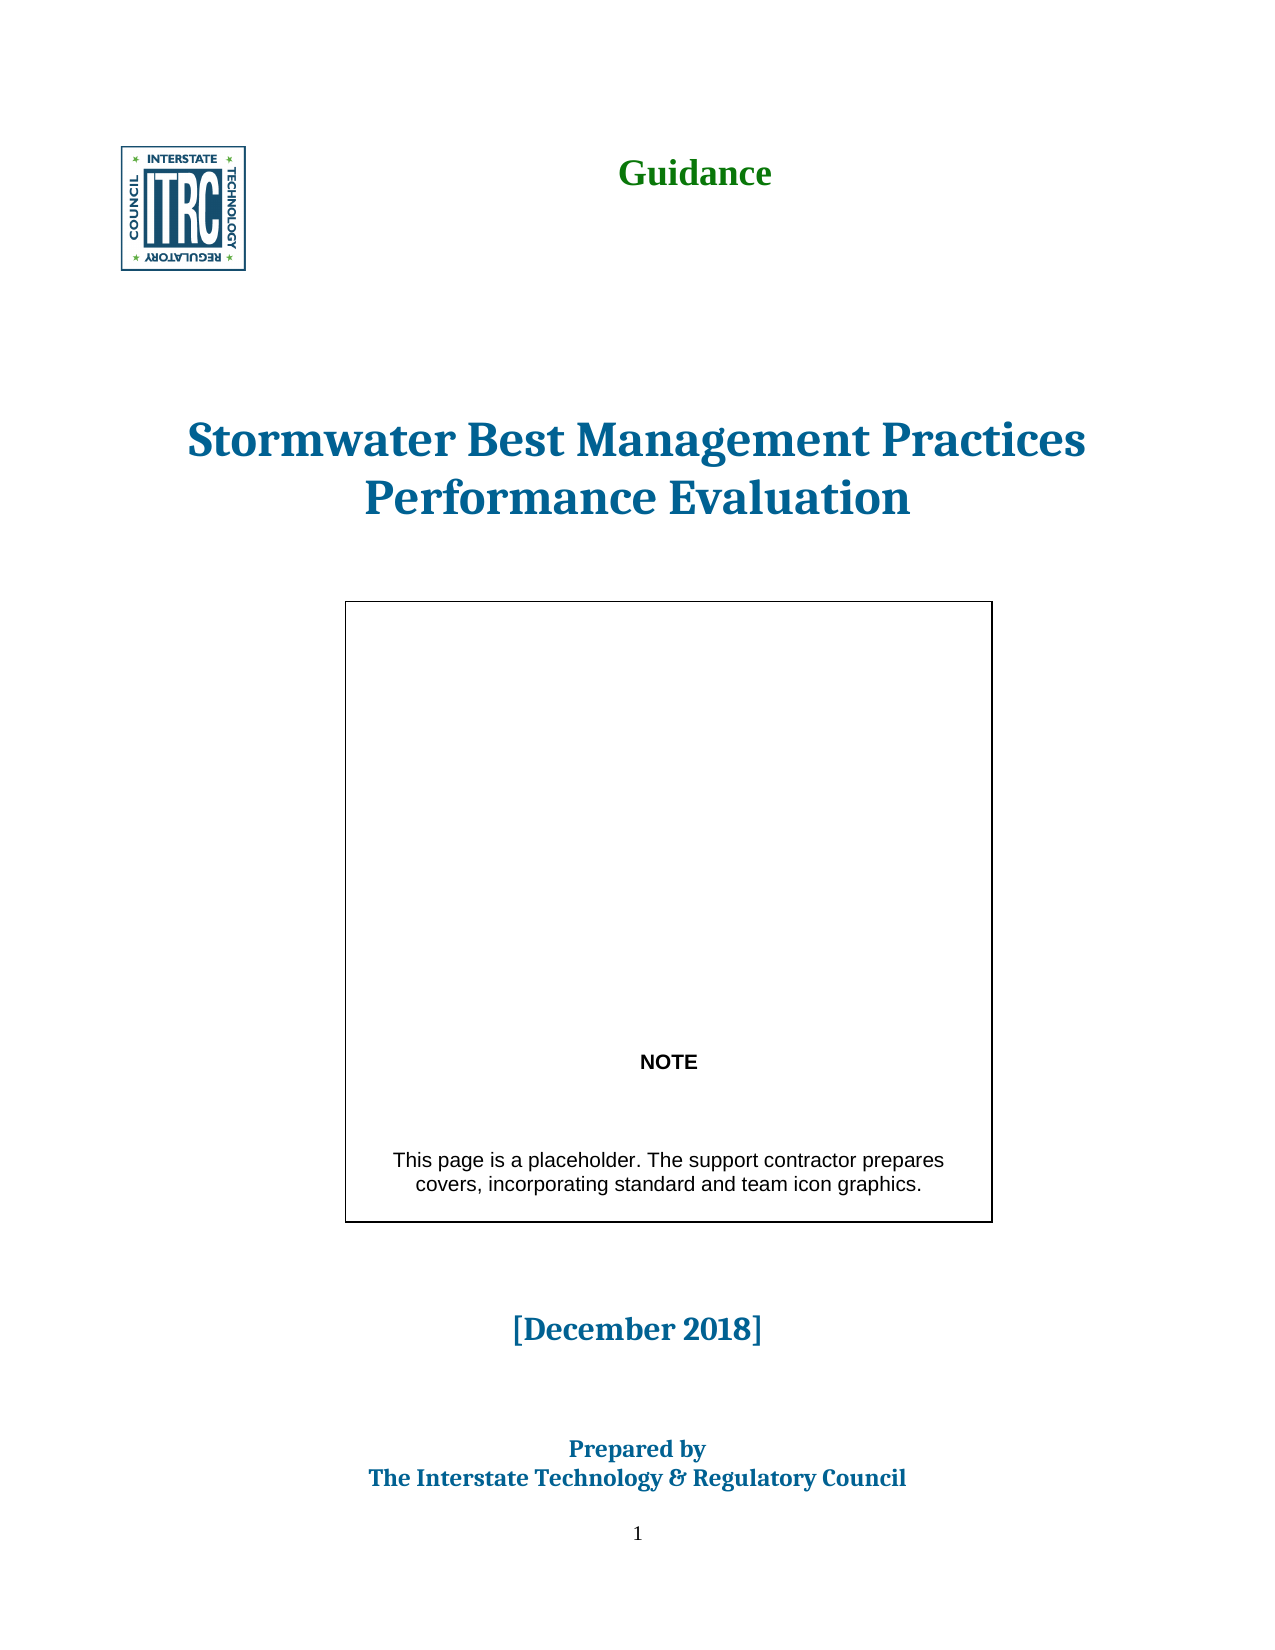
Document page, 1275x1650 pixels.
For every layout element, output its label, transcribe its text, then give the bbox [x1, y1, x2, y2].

text The Interstate Technology & Regulatory Council [150, 1464, 1125, 1493]
title Stormwater Best Management Practices Performance Evaluation [150, 412, 1125, 527]
text Guidance [246, 150, 1125, 193]
title [December 2018] [150, 1311, 1125, 1349]
picture [120, 146, 246, 271]
text Prepared by [150, 1435, 1125, 1464]
